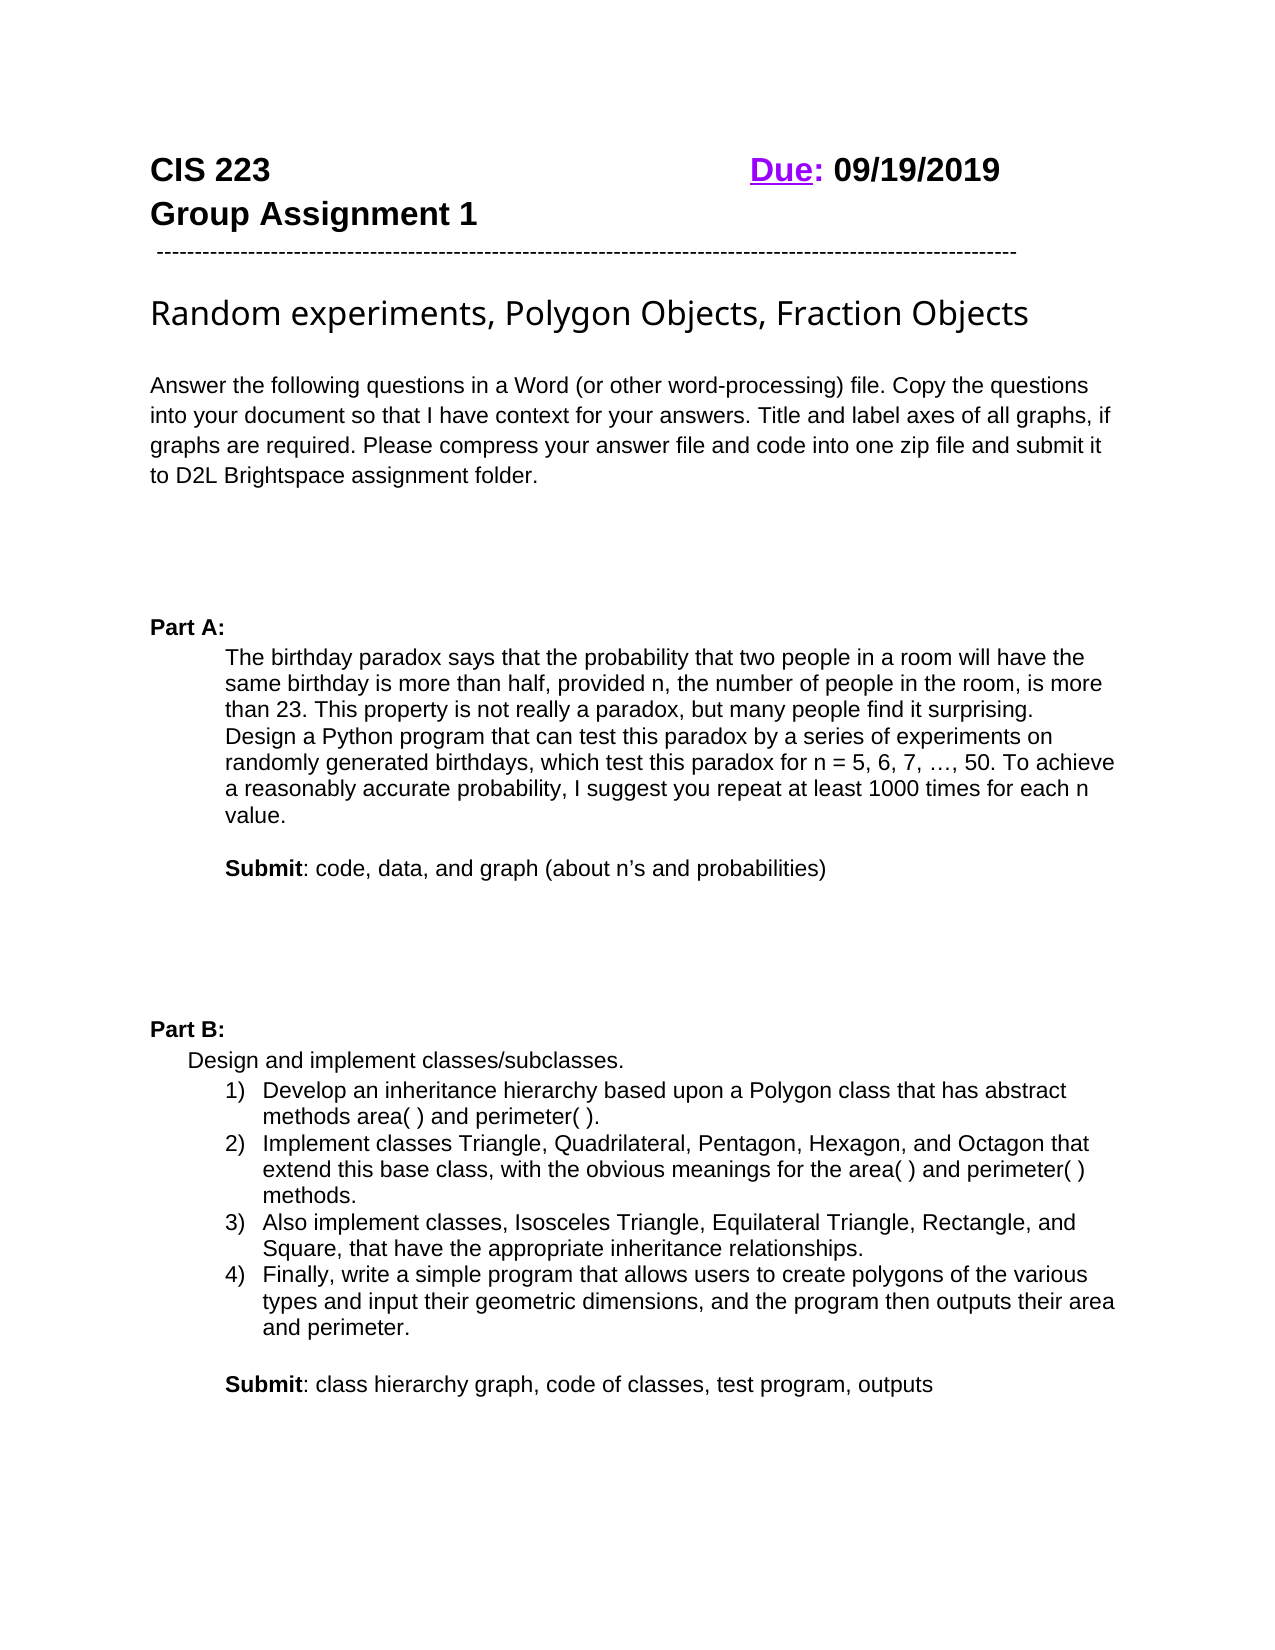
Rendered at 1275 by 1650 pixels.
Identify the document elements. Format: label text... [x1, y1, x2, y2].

text ----------------------------------------------------------------------------------------------------------------- [150, 238, 1125, 265]
subtitle Random experiments, Polygon Objects, Fraction Objects [150, 289, 1125, 335]
text Answer the following questions in a Word (or other word-processing) file. Copy the questions into your document so that I have context for your answers. Title and label axes of all graphs, if graphs are required. Please compress your answer file and code into one zip file and submit it to D2L Brightspace assignment folder. [150, 372, 1125, 489]
text CIS 223 Due: 09/19/2019 [150, 150, 1125, 188]
text Design a Python program that can test this paradox by a series of experiments on randomly generated birthdays, which test this paradox for n = 5, 6, 7, …, 50. To achieve a reasonably accurate probability, I suggest you repeat at least 1000 times for each n value. [225, 723, 1125, 828]
text Part B: [150, 1016, 1125, 1043]
text Submit: class hierarchy graph, code of classes, test program, outputs [225, 1371, 1125, 1397]
text Design and implement classes/subclasses. [187, 1047, 1125, 1073]
text The birthday paradox says that the probability that two people in a room will have the same birthday is more than half, provided n, the number of people in the room, is more than 23. This property is not really a paradox, but many people find it surprising. [225, 644, 1125, 723]
list Finally, write a simple program that allows users to create polygons of the various types and input their geometric dimensions, and the program then outputs their area and perimeter. [225, 1261, 1125, 1340]
text Submit: code, data, and graph (about n’s and probabilities) [225, 854, 1125, 881]
text Part A: [150, 613, 1125, 640]
list Develop an inheritance hierarchy based upon a Polygon class that has abstract methods area( ) and perimeter( ). [225, 1077, 1125, 1129]
list Also implement classes, Isosceles Triangle, Equilateral Triangle, Rectangle, and Square, that have the appropriate inheritance relationships. [225, 1209, 1125, 1261]
text Group Assignment 1 [150, 194, 1125, 233]
list Implement classes Triangle, Quadrilateral, Pentagon, Hexagon, and Octagon that extend this base class, with the obvious meanings for the area( ) and perimeter( ) methods. [225, 1129, 1125, 1209]
